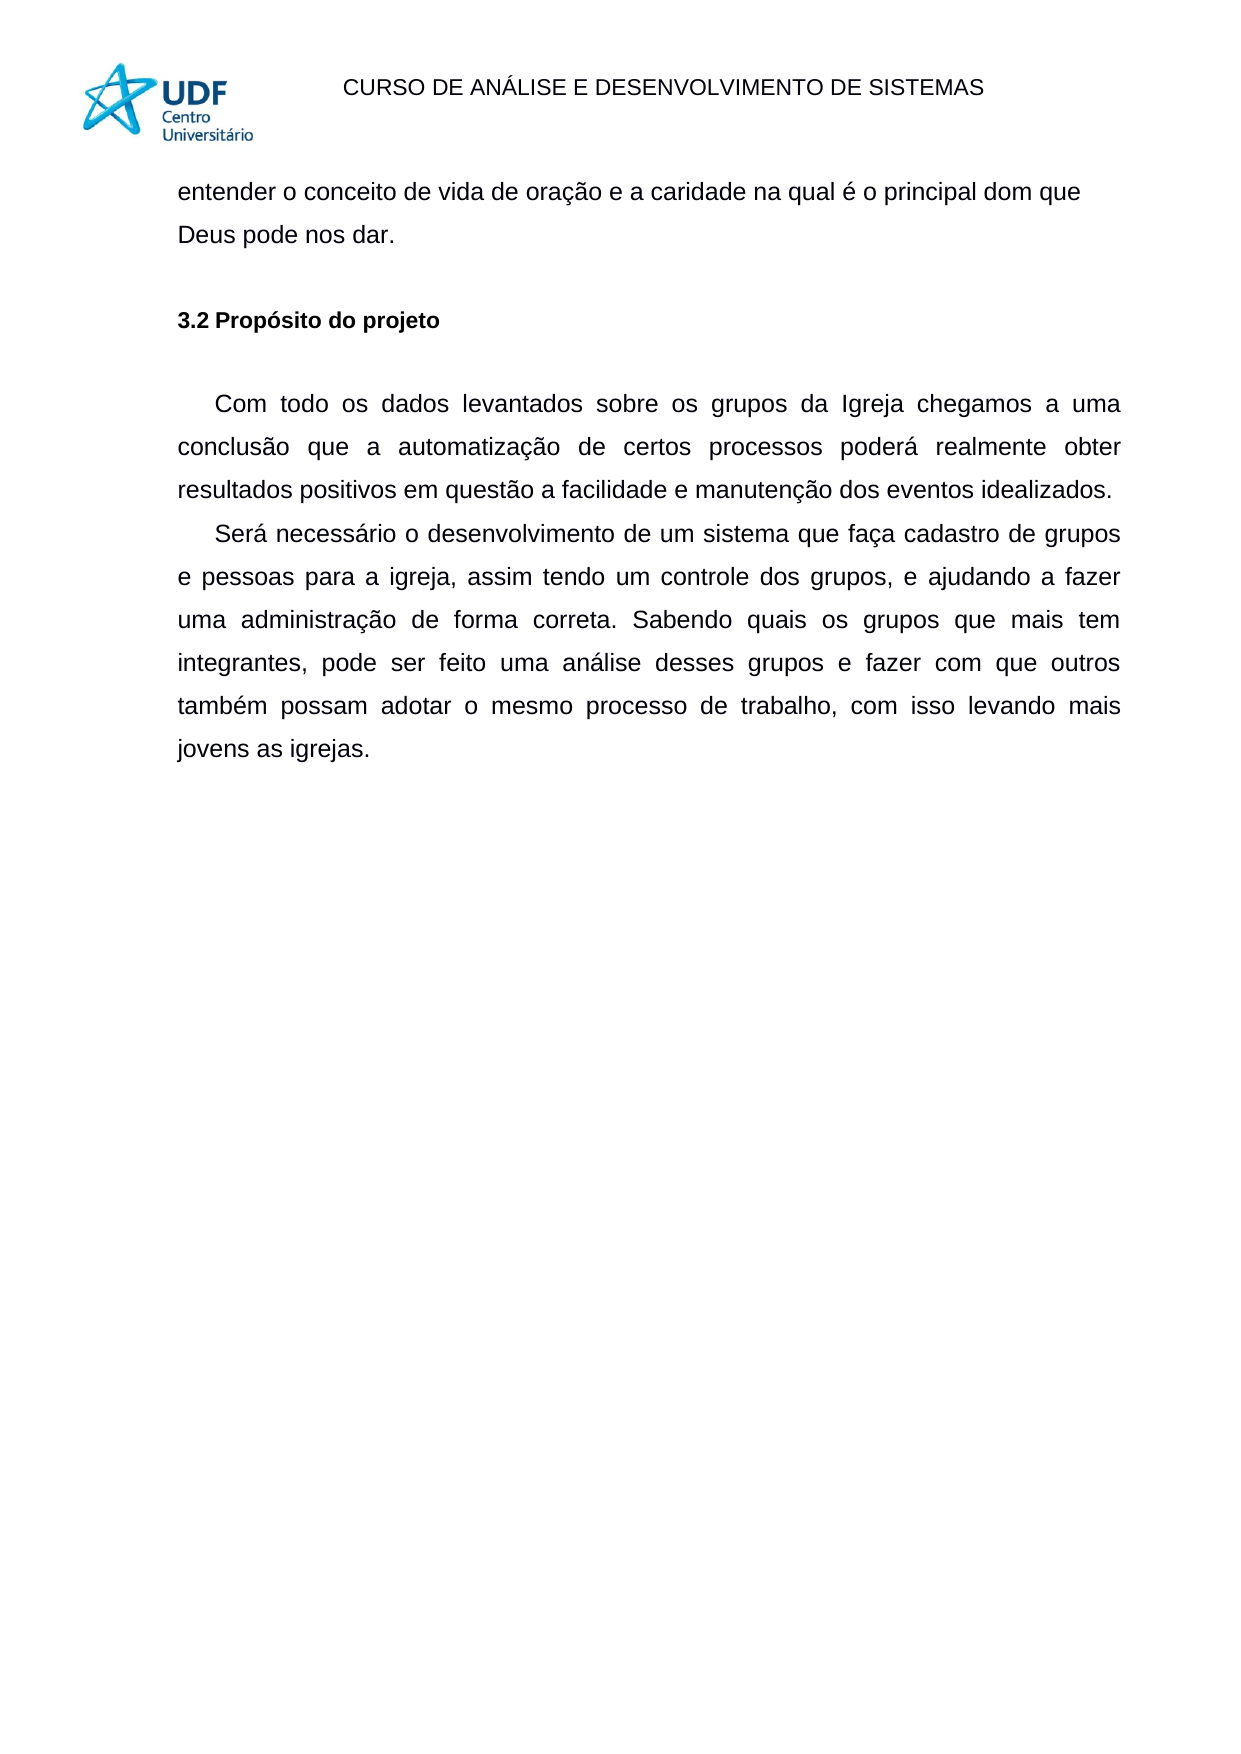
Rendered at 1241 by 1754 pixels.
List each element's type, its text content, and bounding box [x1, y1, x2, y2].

text Será necessário o desenvolvimento de um sistema que faça cadastro de grupos e pessoas para a igreja, assim tendo um controle dos grupos, e ajudando a fazer uma administração de forma correta. Sabendo quais os grupos que mais tem integrantes, pode ser feito uma análise desses grupos e fazer com que outros também possam adotar o mesmo processo de trabalho, com isso levando mais jovens as igrejas. [177, 518, 1122, 763]
text Com todo os dados levantados sobre os grupos da Igreja chegamos a uma conclusão que a automatização de certos processos poderá realmente obter resultados positivos em questão a facilidade e manutenção dos eventos idealizados. [177, 389, 1122, 504]
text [177, 177, 1122, 249]
list Propósito do projeto [177, 307, 1122, 333]
